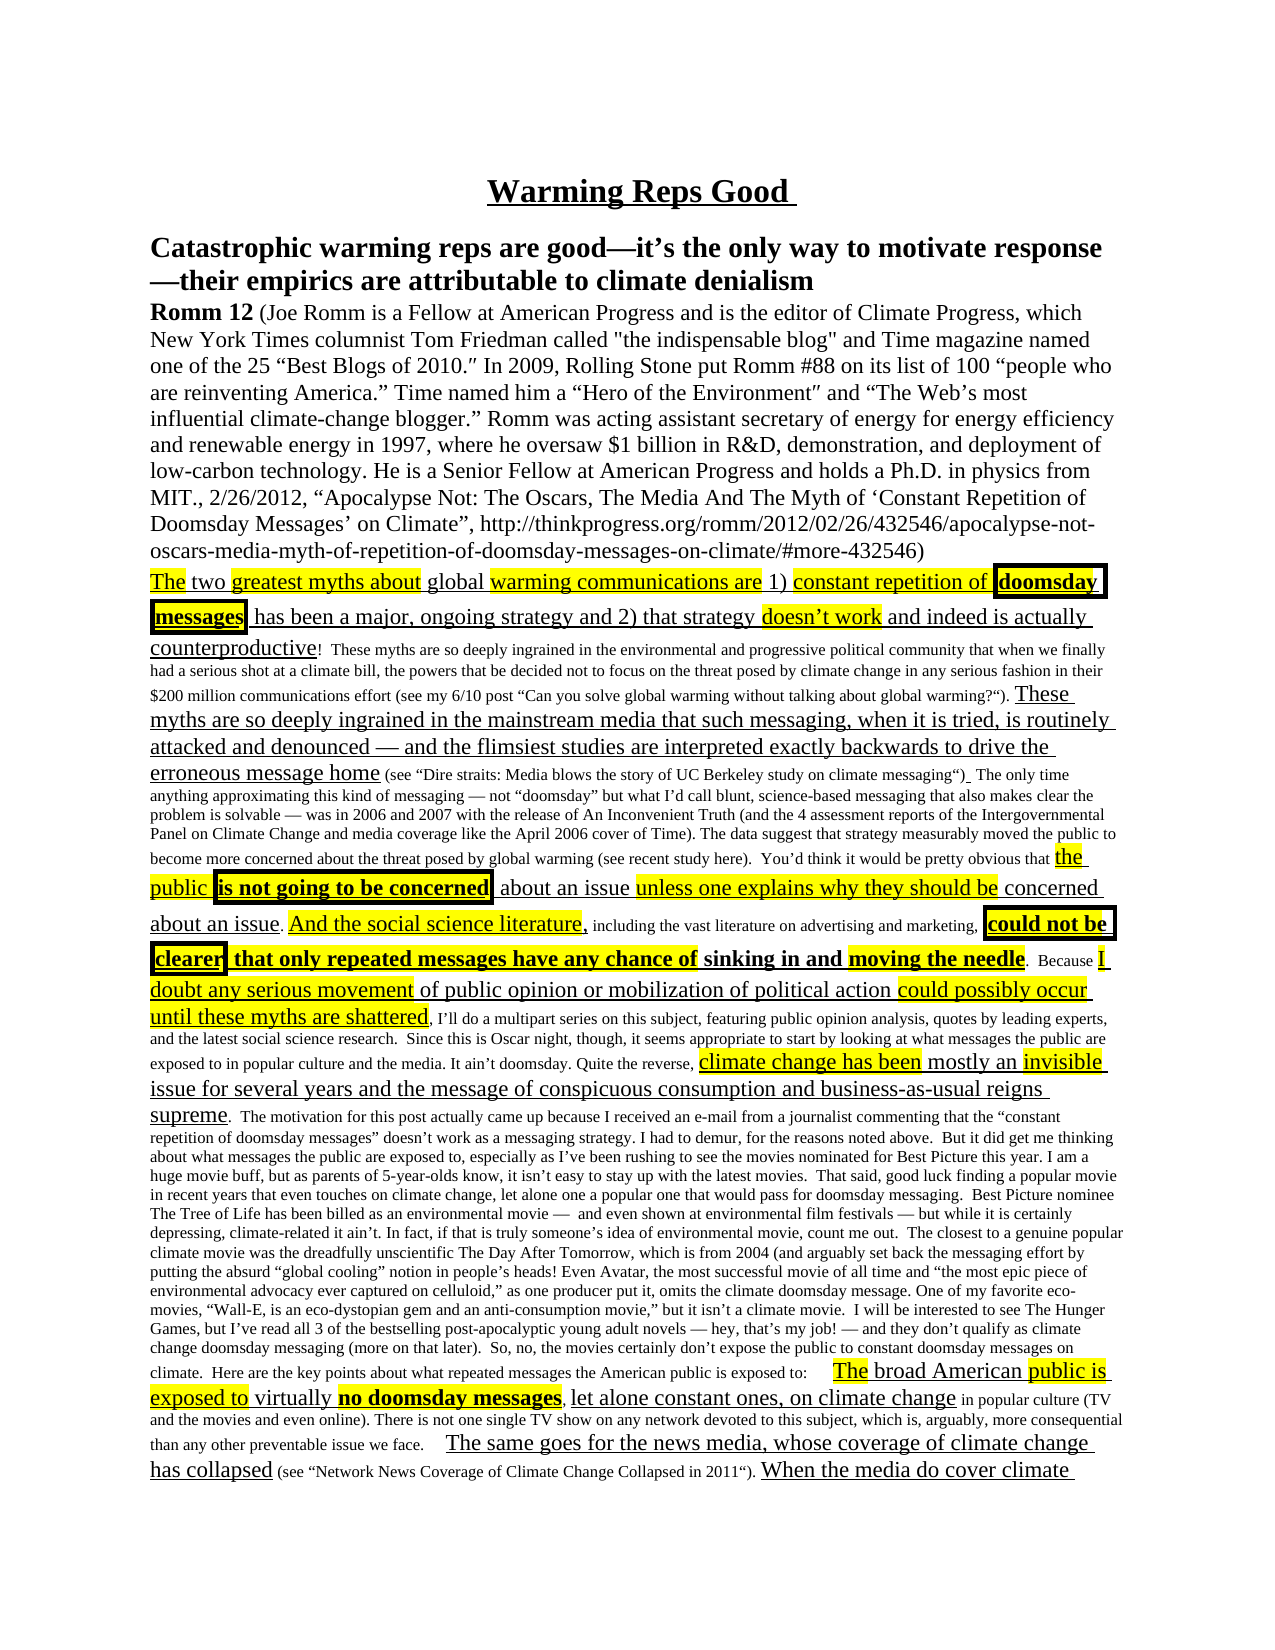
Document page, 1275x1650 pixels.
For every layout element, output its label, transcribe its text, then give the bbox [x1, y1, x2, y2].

text Romm 12 (Joe Romm is a Fellow at American Progress and is the editor of Climate Progress, which New York Times columnist Tom Friedman called "the indispensable blog" and Time magazine named one of the 25 “Best Blogs of 2010.″ In 2009, Rolling Stone put Romm #88 on its list of 100 “people who are reinventing America.” Time named him a “Hero of the Environment″ and “The Web’s most influential climate-change blogger.” Romm was acting assistant secretary of energy for energy efficiency and renewable energy in 1997, where he oversaw $1 billion in R&D, demonstration, and deployment of low-carbon technology. He is a Senior Fellow at American Progress and holds a Ph.D. in physics from MIT., 2/26/2012, “Apocalypse Not: The Oscars, The Media And The Myth of ‘Constant Repetition of Doomsday Messages’ on Climate”, http://thinkprogress.org/romm/2012/02/26/432546/apocalypse-not-oscars-media-myth-of-repetition-of-doomsday-messages-on-climate/#more-432546) [150, 297, 1125, 563]
subtitle Catastrophic warming reps are good—it’s the only way to motivate response—their empirics are attributable to climate denialism [150, 230, 1125, 297]
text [150, 563, 1125, 1482]
subtitle Warming Reps Good [150, 171, 1125, 209]
